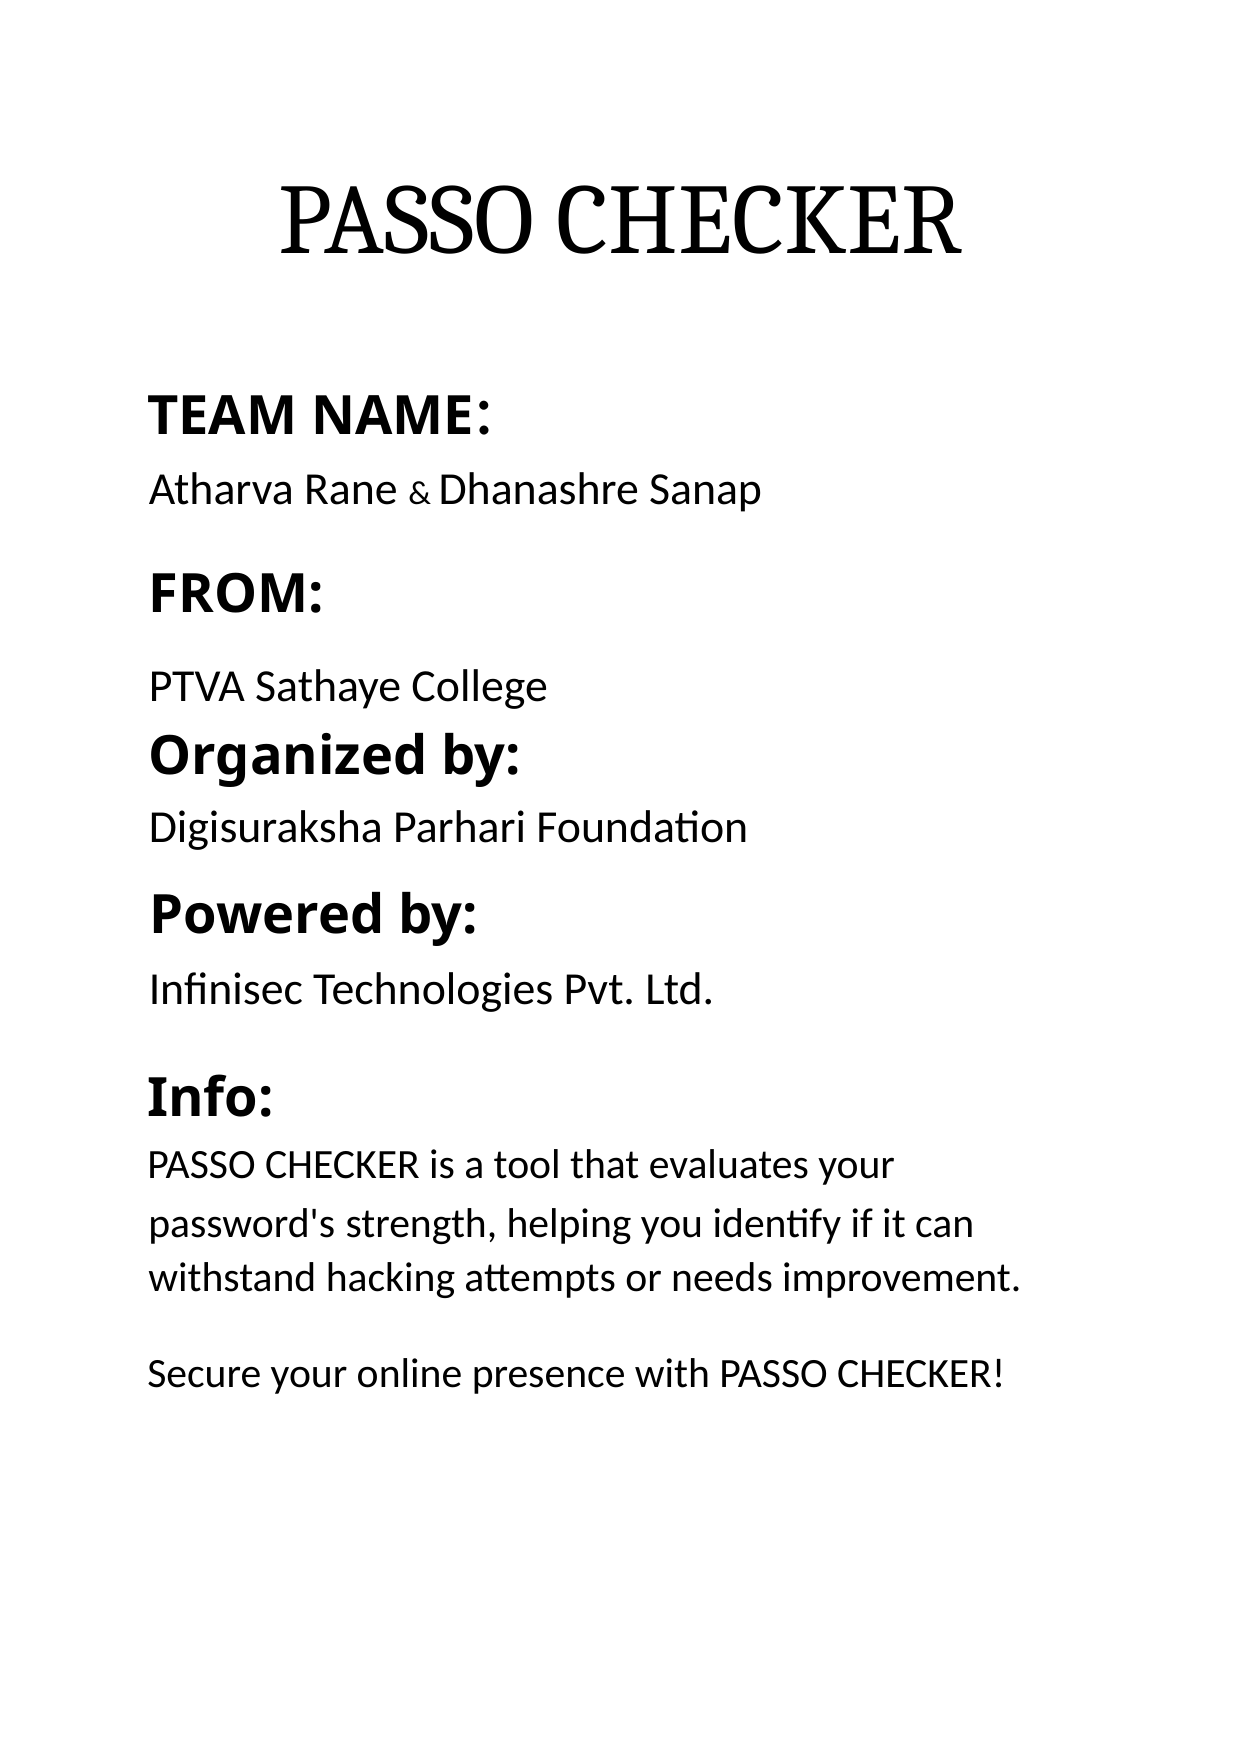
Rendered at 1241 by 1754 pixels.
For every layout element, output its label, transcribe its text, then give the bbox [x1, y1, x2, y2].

text FROM: [148, 554, 881, 628]
text PASSO CHECKER [149, 164, 1091, 279]
text Digisuraksha Parhari Foundation Powered by: [148, 798, 881, 953]
text Organized by: [148, 717, 881, 791]
text PTVA Sathaye College [148, 656, 881, 712]
text Info: [147, 1059, 1091, 1132]
text PASSO CHECKER is a tool that evaluates your password's strength, helping you identify if it can withstand hacking attempts or needs improvement. [147, 1138, 1091, 1302]
text TEAM NAME: [147, 361, 1091, 453]
text Atharva Rane & Dhanashre Sanap [148, 460, 881, 516]
text Secure your online presence with PASSO CHECKER! [147, 1347, 1091, 1397]
text Infinisec Technologies Pvt. Ltd. [148, 960, 881, 1016]
